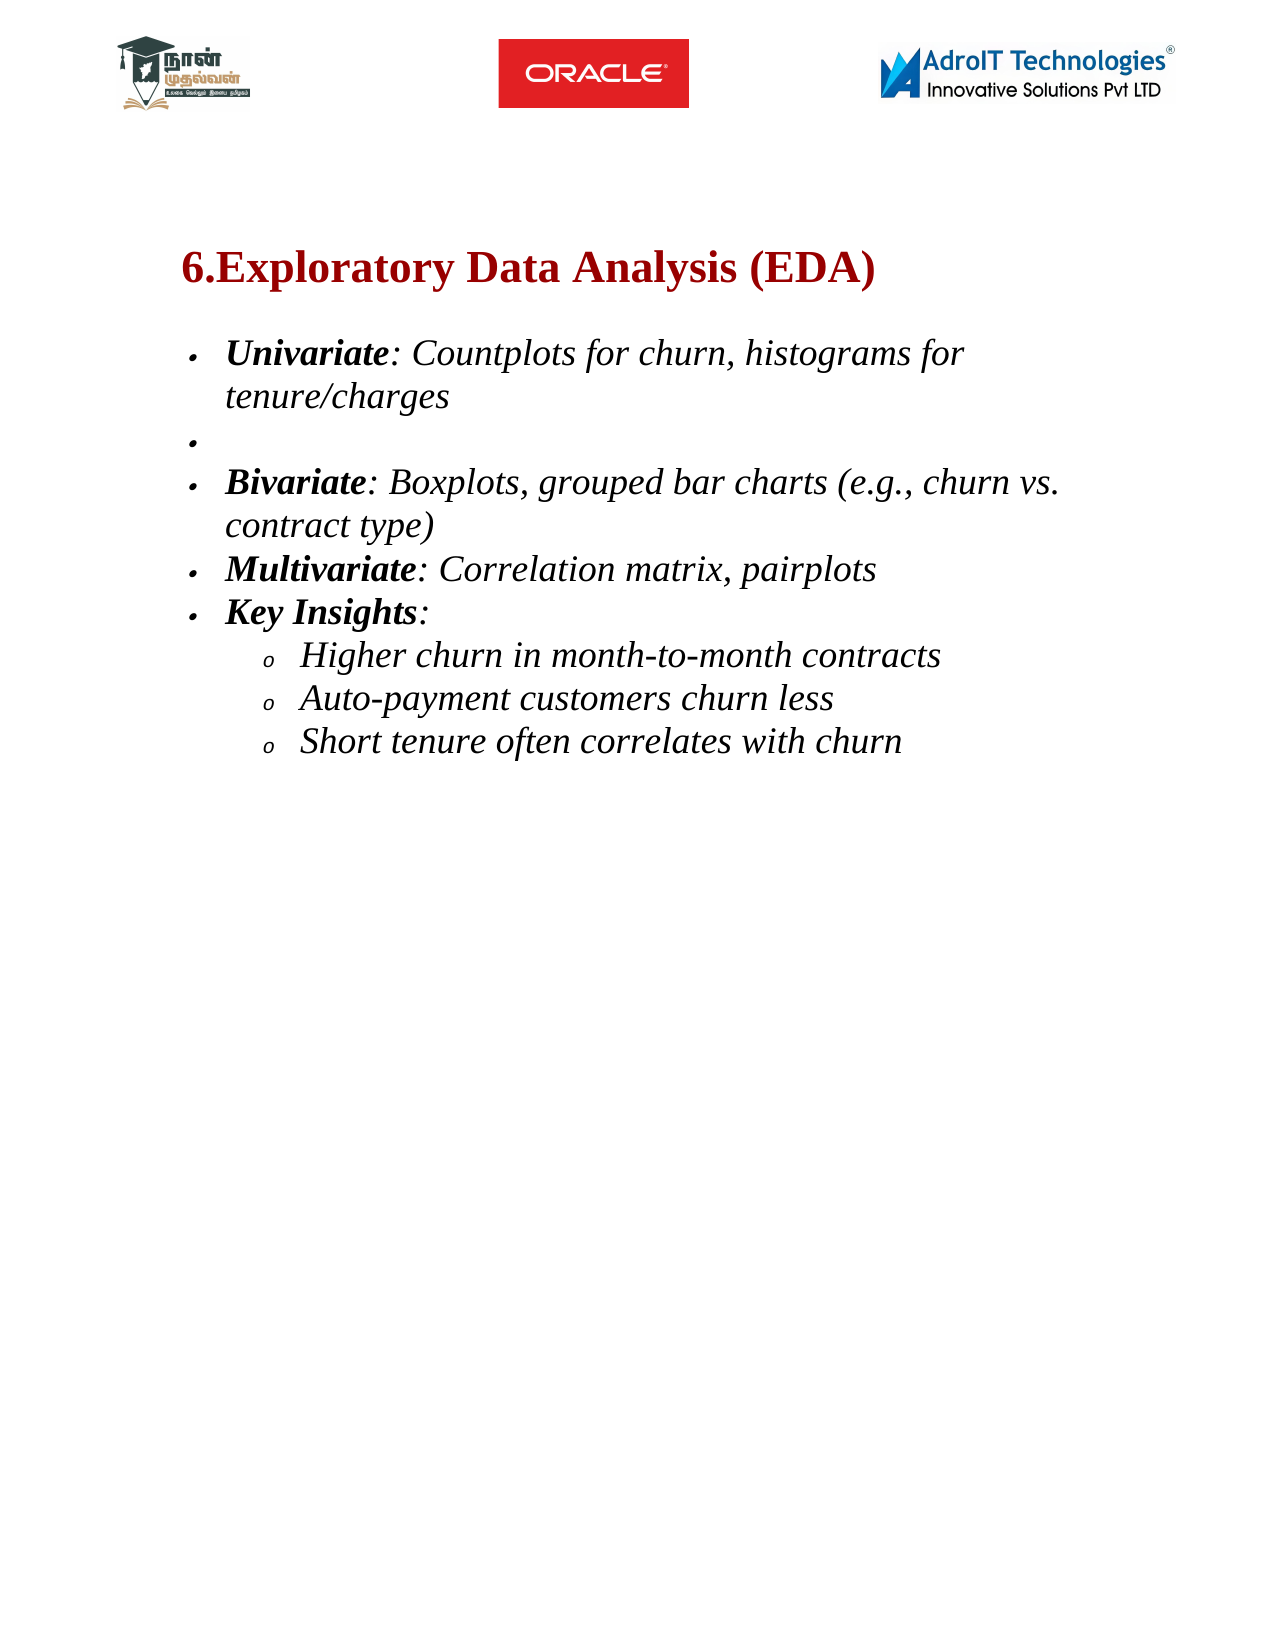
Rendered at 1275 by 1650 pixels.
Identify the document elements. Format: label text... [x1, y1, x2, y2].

list Short tenure often correlates with churn [262, 718, 1125, 762]
list Key Insights: [187, 589, 1125, 632]
picture [116, 36, 251, 112]
picture [498, 39, 689, 108]
list Auto-payment customers churn less [262, 675, 1125, 718]
list Bivariate: Boxplots, grouped bar charts (e.g., churn vs. contract type) [187, 460, 1125, 546]
list Multivariate: Correlation matrix, pairplots [187, 546, 1125, 589]
subtitle 6.Exploratory Data Analysis (EDA) [181, 239, 1125, 292]
list Univariate: Countplots for churn, histograms for tenure/charges [187, 330, 1125, 417]
list Higher churn in month-to-month contracts [262, 632, 1125, 675]
picture [878, 42, 1177, 104]
